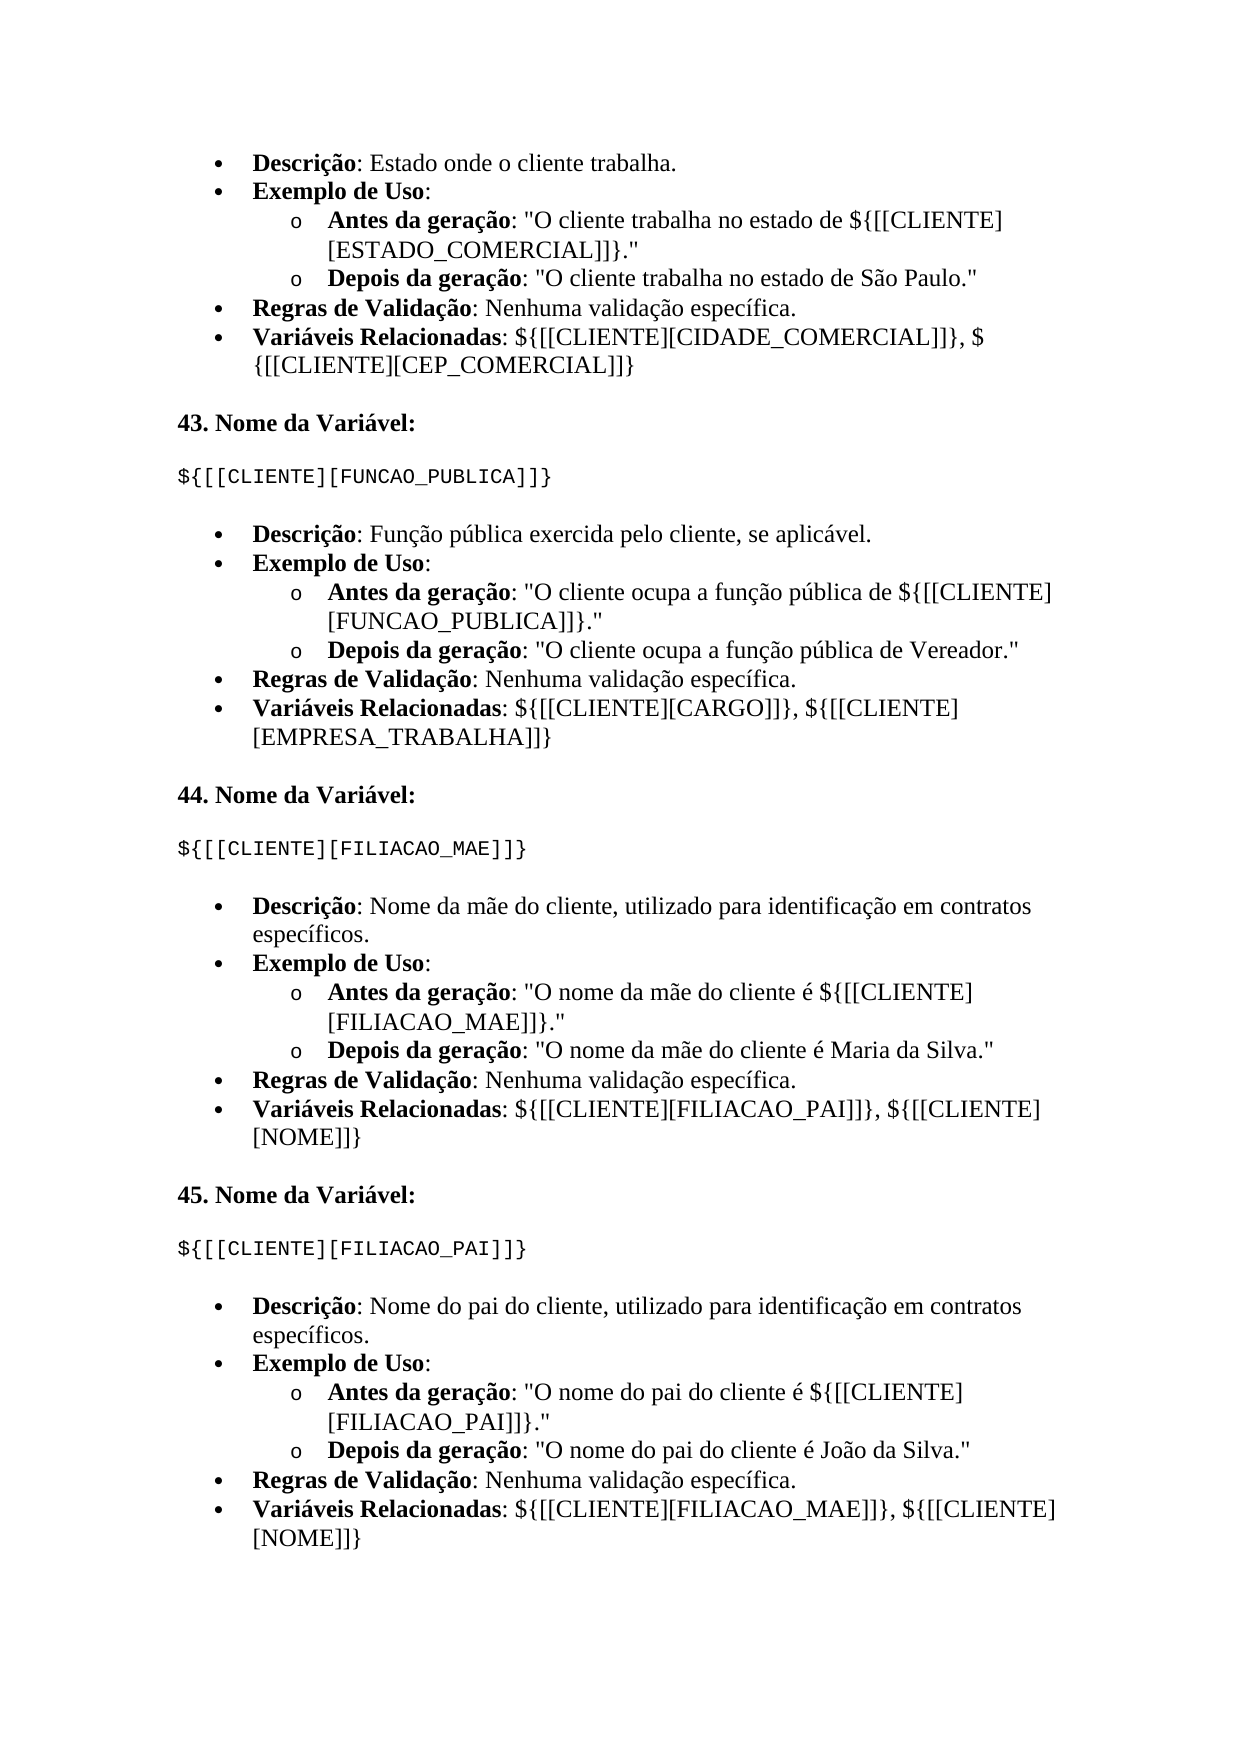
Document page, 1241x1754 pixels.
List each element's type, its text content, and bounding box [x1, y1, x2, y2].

list Descrição: Nome do pai do cliente, utilizado para identificação em contratos específicos. [215, 1291, 1063, 1348]
list Regras de Validação: Nenhuma validação específica. [215, 1065, 1063, 1094]
list Variáveis Relacionadas: ${[[CLIENTE][FILIACAO_PAI]]}, ${[[CLIENTE][NOME]]} [215, 1094, 1063, 1151]
list Depois da geração: "O nome da mãe do cliente é Maria da Silva." [290, 1035, 1063, 1065]
list Regras de Validação: Nenhuma validação específica. [215, 664, 1063, 693]
text 43. Nome da Variável: [177, 408, 1063, 437]
text 44. Nome da Variável: [177, 780, 1063, 809]
text ${[[CLIENTE][FUNCAO_PUBLICA]]} [177, 466, 1063, 490]
list Antes da geração: "O nome da mãe do cliente é ${[[CLIENTE][FILIACAO_MAE]]}." [290, 977, 1063, 1035]
list Antes da geração: "O cliente trabalha no estado de ${[[CLIENTE][ESTADO_COMERCIAL]]}." [290, 205, 1063, 263]
list Variáveis Relacionadas: ${[[CLIENTE][CIDADE_COMERCIAL]]}, ${[[CLIENTE][CEP_COMERCIAL]]} [215, 322, 1063, 379]
list Descrição: Nome da mãe do cliente, utilizado para identificação em contratos específicos. [215, 891, 1063, 948]
list Variáveis Relacionadas: ${[[CLIENTE][FILIACAO_MAE]]}, ${[[CLIENTE][NOME]]} [215, 1494, 1063, 1551]
list Exemplo de Uso: [215, 176, 1063, 205]
text ${[[CLIENTE][FILIACAO_PAI]]} [177, 1238, 1063, 1262]
list Antes da geração: "O cliente ocupa a função pública de ${[[CLIENTE][FUNCAO_PUBLICA]]}." [290, 577, 1063, 635]
text ${[[CLIENTE][FILIACAO_MAE]]} [177, 838, 1063, 862]
text 45. Nome da Variável: [177, 1180, 1063, 1209]
list Exemplo de Uso: [215, 548, 1063, 577]
list Descrição: Função pública exercida pelo cliente, se aplicável. [215, 519, 1063, 548]
list Depois da geração: "O cliente trabalha no estado de São Paulo." [290, 263, 1063, 293]
list Descrição: Estado onde o cliente trabalha. [215, 148, 1063, 176]
list Regras de Validação: Nenhuma validação específica. [215, 1465, 1063, 1494]
list Variáveis Relacionadas: ${[[CLIENTE][CARGO]]}, ${[[CLIENTE][EMPRESA_TRABALHA]]} [215, 693, 1063, 751]
list Depois da geração: "O nome do pai do cliente é João da Silva." [290, 1436, 1063, 1465]
list Exemplo de Uso: [215, 1348, 1063, 1377]
list Depois da geração: "O cliente ocupa a função pública de Vereador." [290, 635, 1063, 664]
list Regras de Validação: Nenhuma validação específica. [215, 293, 1063, 322]
list Antes da geração: "O nome do pai do cliente é ${[[CLIENTE][FILIACAO_PAI]]}." [290, 1377, 1063, 1436]
list Exemplo de Uso: [215, 948, 1063, 977]
